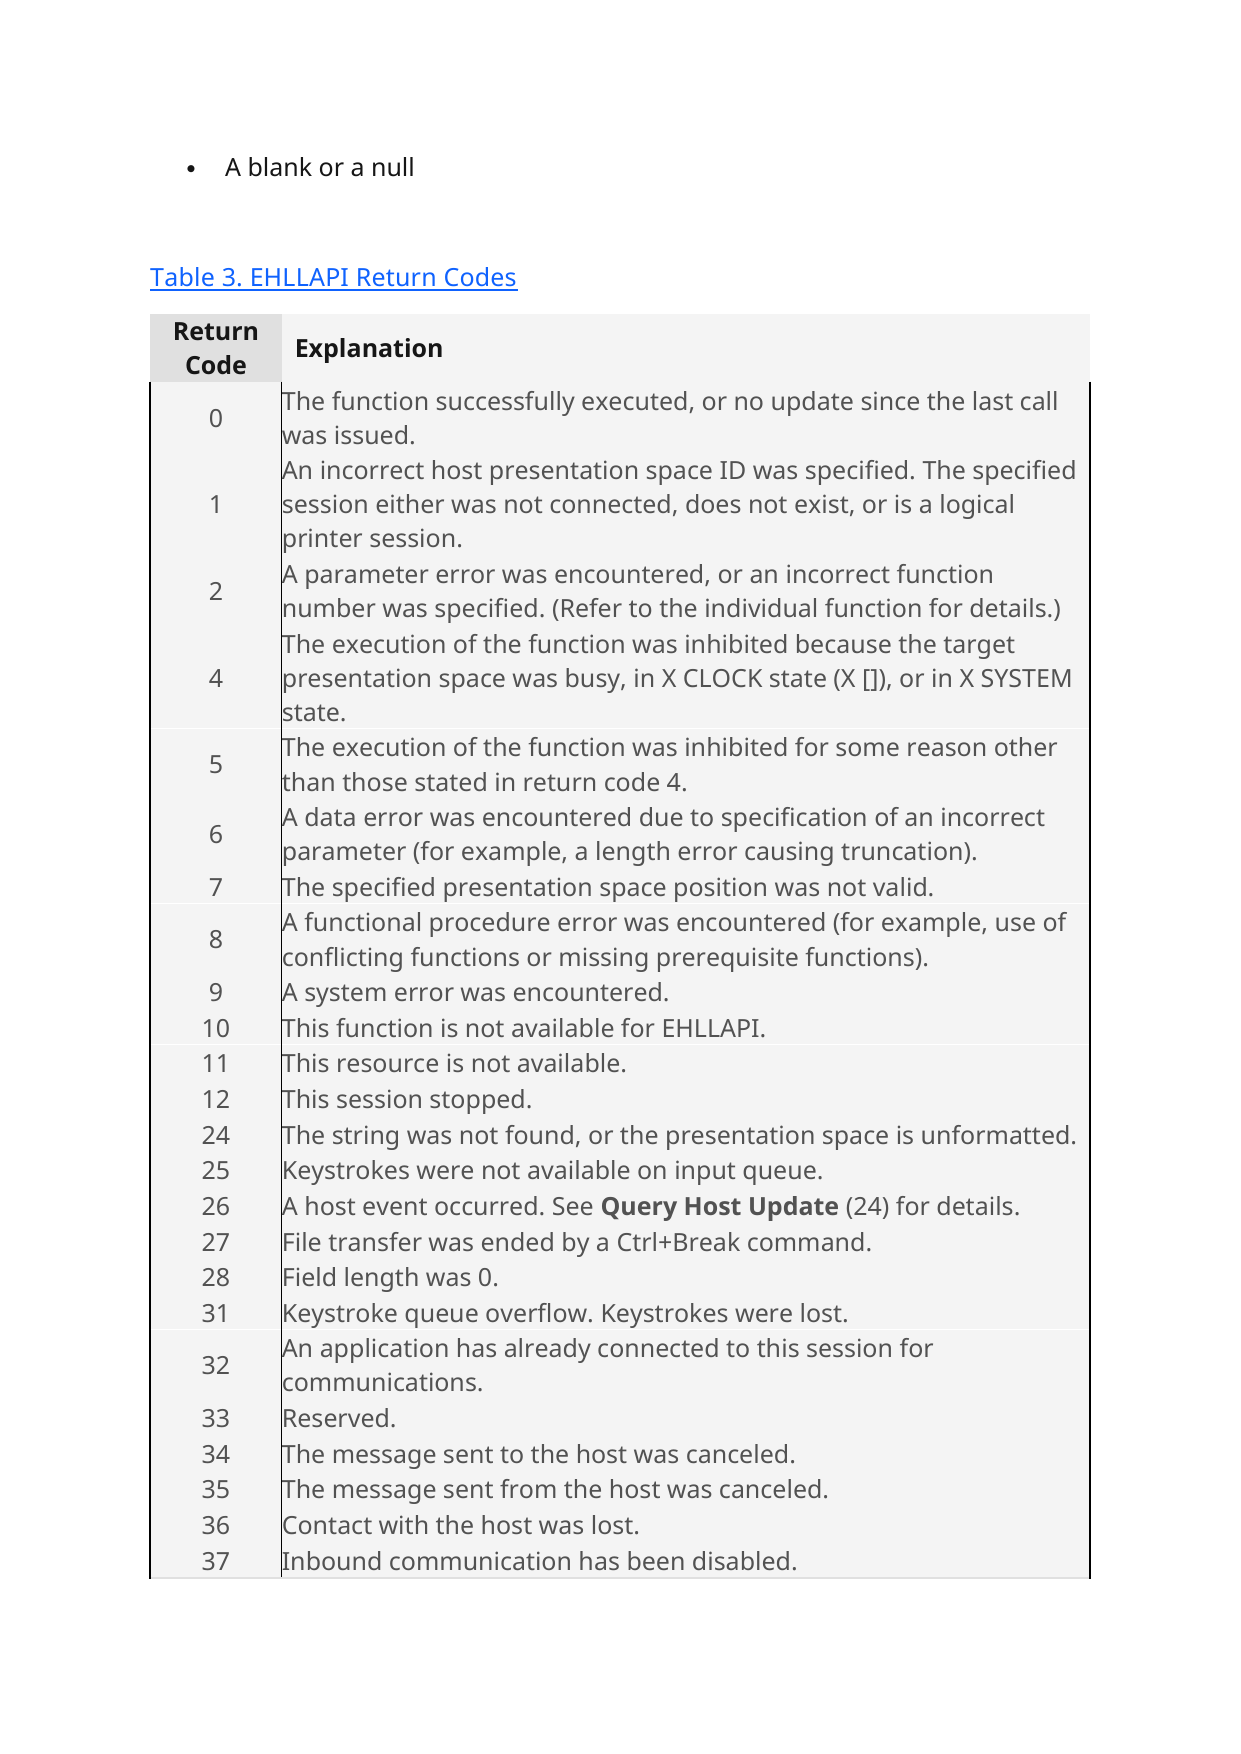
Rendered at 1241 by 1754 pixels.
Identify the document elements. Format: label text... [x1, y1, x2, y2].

table_cell The function successfully executed, or no update since the last call was issued. [282, 383, 1089, 451]
table_cell 25 [151, 1153, 281, 1187]
table_cell 33 [151, 1401, 281, 1435]
table_cell 12 [151, 1082, 281, 1116]
table_cell Contact with the host was lost. [282, 1508, 1089, 1542]
table_header Explanation [282, 314, 1090, 382]
table_cell 31 [151, 1296, 281, 1329]
table_cell 8 [151, 905, 281, 973]
table_cell 2 [151, 557, 281, 625]
table_cell This session stopped. [282, 1082, 1089, 1116]
table_cell 34 [151, 1436, 281, 1470]
table_cell 11 [151, 1046, 281, 1080]
table_cell 32 [151, 1331, 281, 1399]
table_cell A functional procedure error was encountered (for example, use of conflicting functions or missing prerequisite functions). [282, 905, 1089, 973]
table_cell The execution of the function was inhibited for some reason other than those stated in return code 4. [282, 730, 1089, 798]
table_cell Inbound communication has been disabled. [282, 1543, 1089, 1577]
table_cell A parameter error was encountered, or an incorrect function number was specified. (Refer to the individual function for details.) [282, 557, 1089, 625]
table_cell A system error was encountered. [282, 975, 1089, 1009]
list A blank or a null [187, 150, 1090, 184]
table_cell 36 [151, 1508, 281, 1542]
table_cell 7 [151, 870, 281, 903]
table_cell 4 [151, 626, 281, 728]
table_cell The string was not found, or the presentation space is unformatted. [282, 1117, 1089, 1151]
table_cell The message sent from the host was canceled. [282, 1472, 1089, 1506]
table_cell 26 [151, 1189, 281, 1223]
table_cell 28 [151, 1260, 281, 1294]
table_cell The message sent to the host was canceled. [282, 1436, 1089, 1470]
table_cell File transfer was ended by a Ctrl+Break command. [282, 1224, 1089, 1258]
table_cell This function is not available for EHLLAPI. [282, 1011, 1089, 1044]
table_cell Keystrokes were not available on input queue. [282, 1153, 1089, 1187]
table_cell This resource is not available. [282, 1046, 1089, 1080]
table_cell An application has already connected to this session for communications. [282, 1331, 1089, 1399]
table_cell 37 [151, 1543, 281, 1577]
table_cell The execution of the function was inhibited because the target presentation space was busy, in X CLOCK state (X []), or in X SYSTEM state. [282, 626, 1089, 728]
table_cell A data error was encountered due to specification of an incorrect parameter (for example, a length error causing truncation). [282, 800, 1089, 868]
table_cell 0 [151, 383, 281, 451]
table_cell 5 [151, 730, 281, 798]
table_cell 6 [151, 800, 281, 868]
table_header Return Code [150, 314, 282, 382]
table_cell The specified presentation space position was not valid. [282, 870, 1089, 903]
table_cell 24 [151, 1117, 281, 1151]
table_cell Field length was 0. [282, 1260, 1089, 1294]
table_cell 27 [151, 1224, 281, 1258]
table_cell Keystroke queue overflow. Keystrokes were lost. [282, 1296, 1089, 1329]
text Table 3. EHLLAPI Return Codes [150, 260, 1090, 294]
table_cell 1 [151, 453, 281, 555]
table_cell 9 [151, 975, 281, 1009]
table_cell An incorrect host presentation space ID was specified. The specified session either was not connected, does not exist, or is a logical printer session. [282, 453, 1089, 555]
table_cell 10 [151, 1011, 281, 1044]
table_cell 35 [151, 1472, 281, 1506]
table_cell Reserved. [282, 1401, 1089, 1435]
table_cell A host event occurred. See Query Host Update (24) for details. [282, 1189, 1089, 1223]
